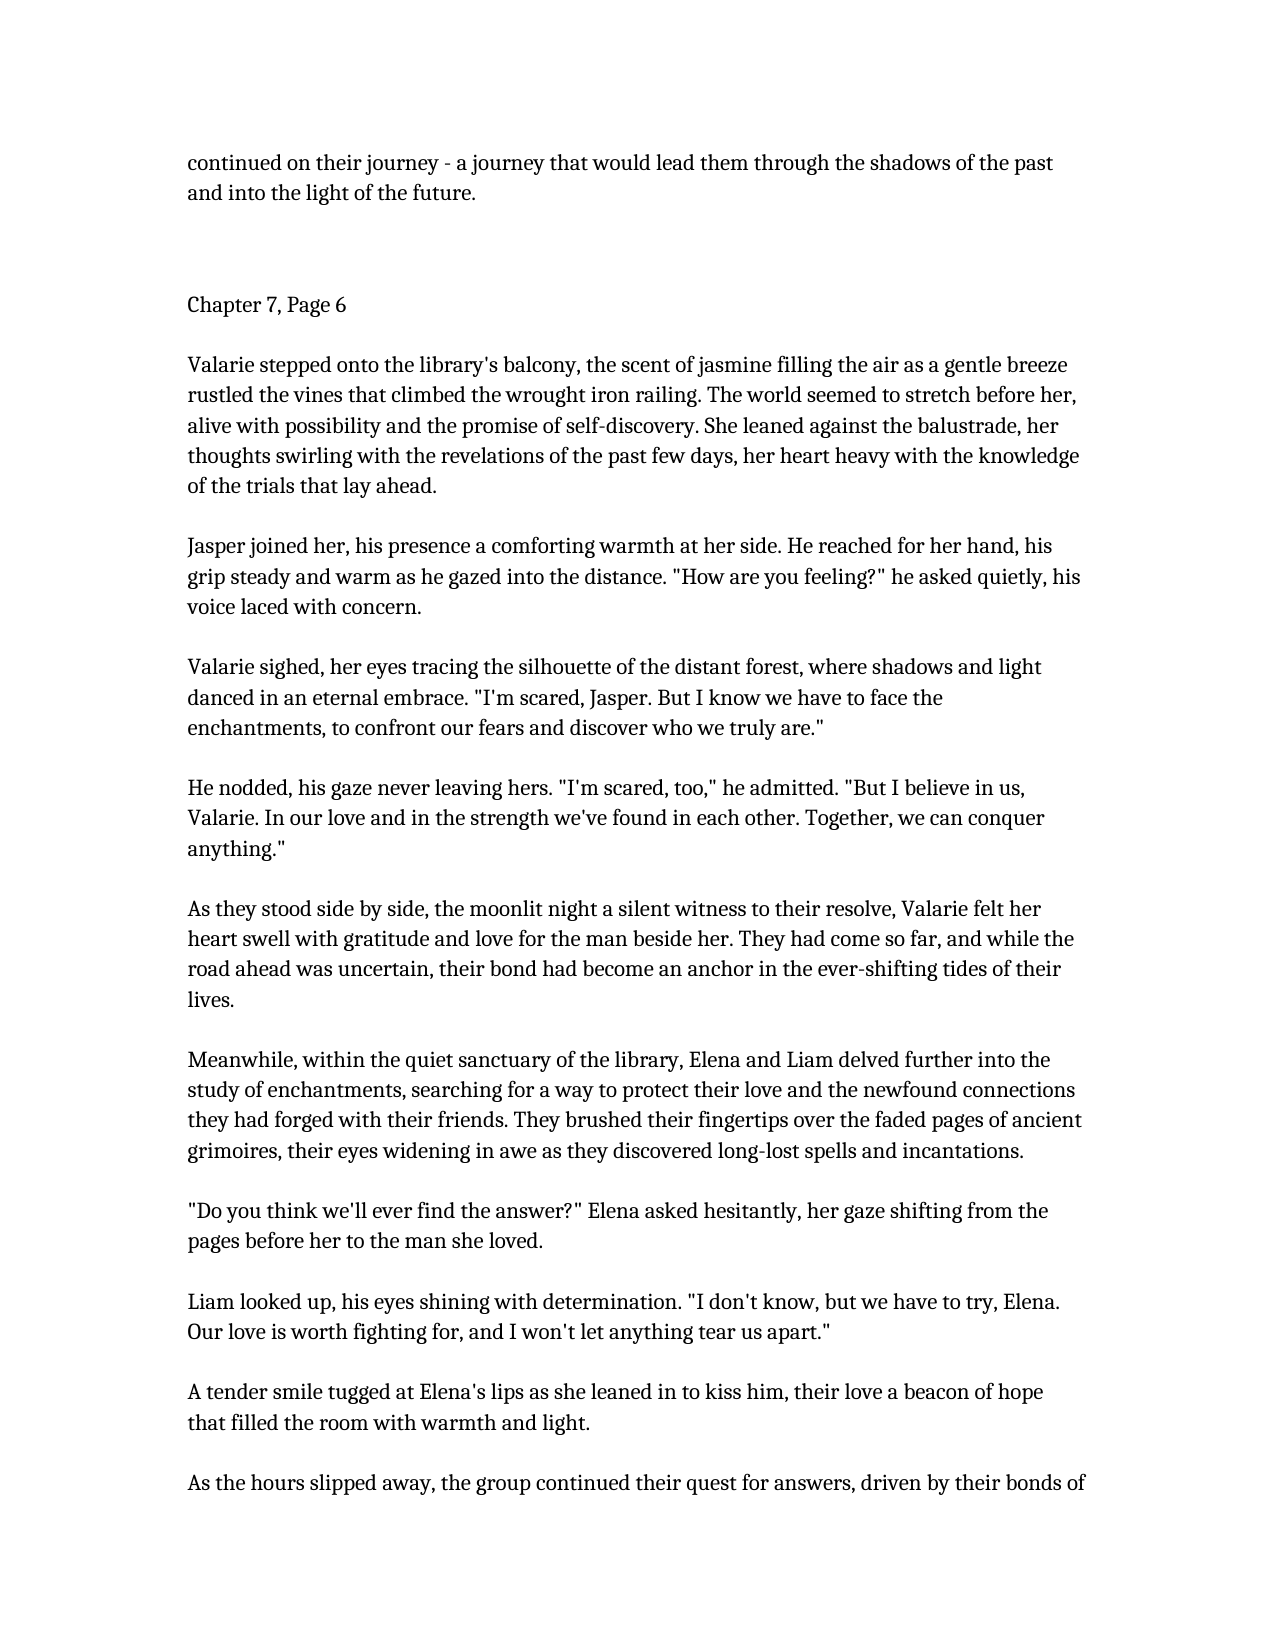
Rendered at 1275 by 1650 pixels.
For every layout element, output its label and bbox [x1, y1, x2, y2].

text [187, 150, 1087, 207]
text [187, 231, 1087, 1496]
